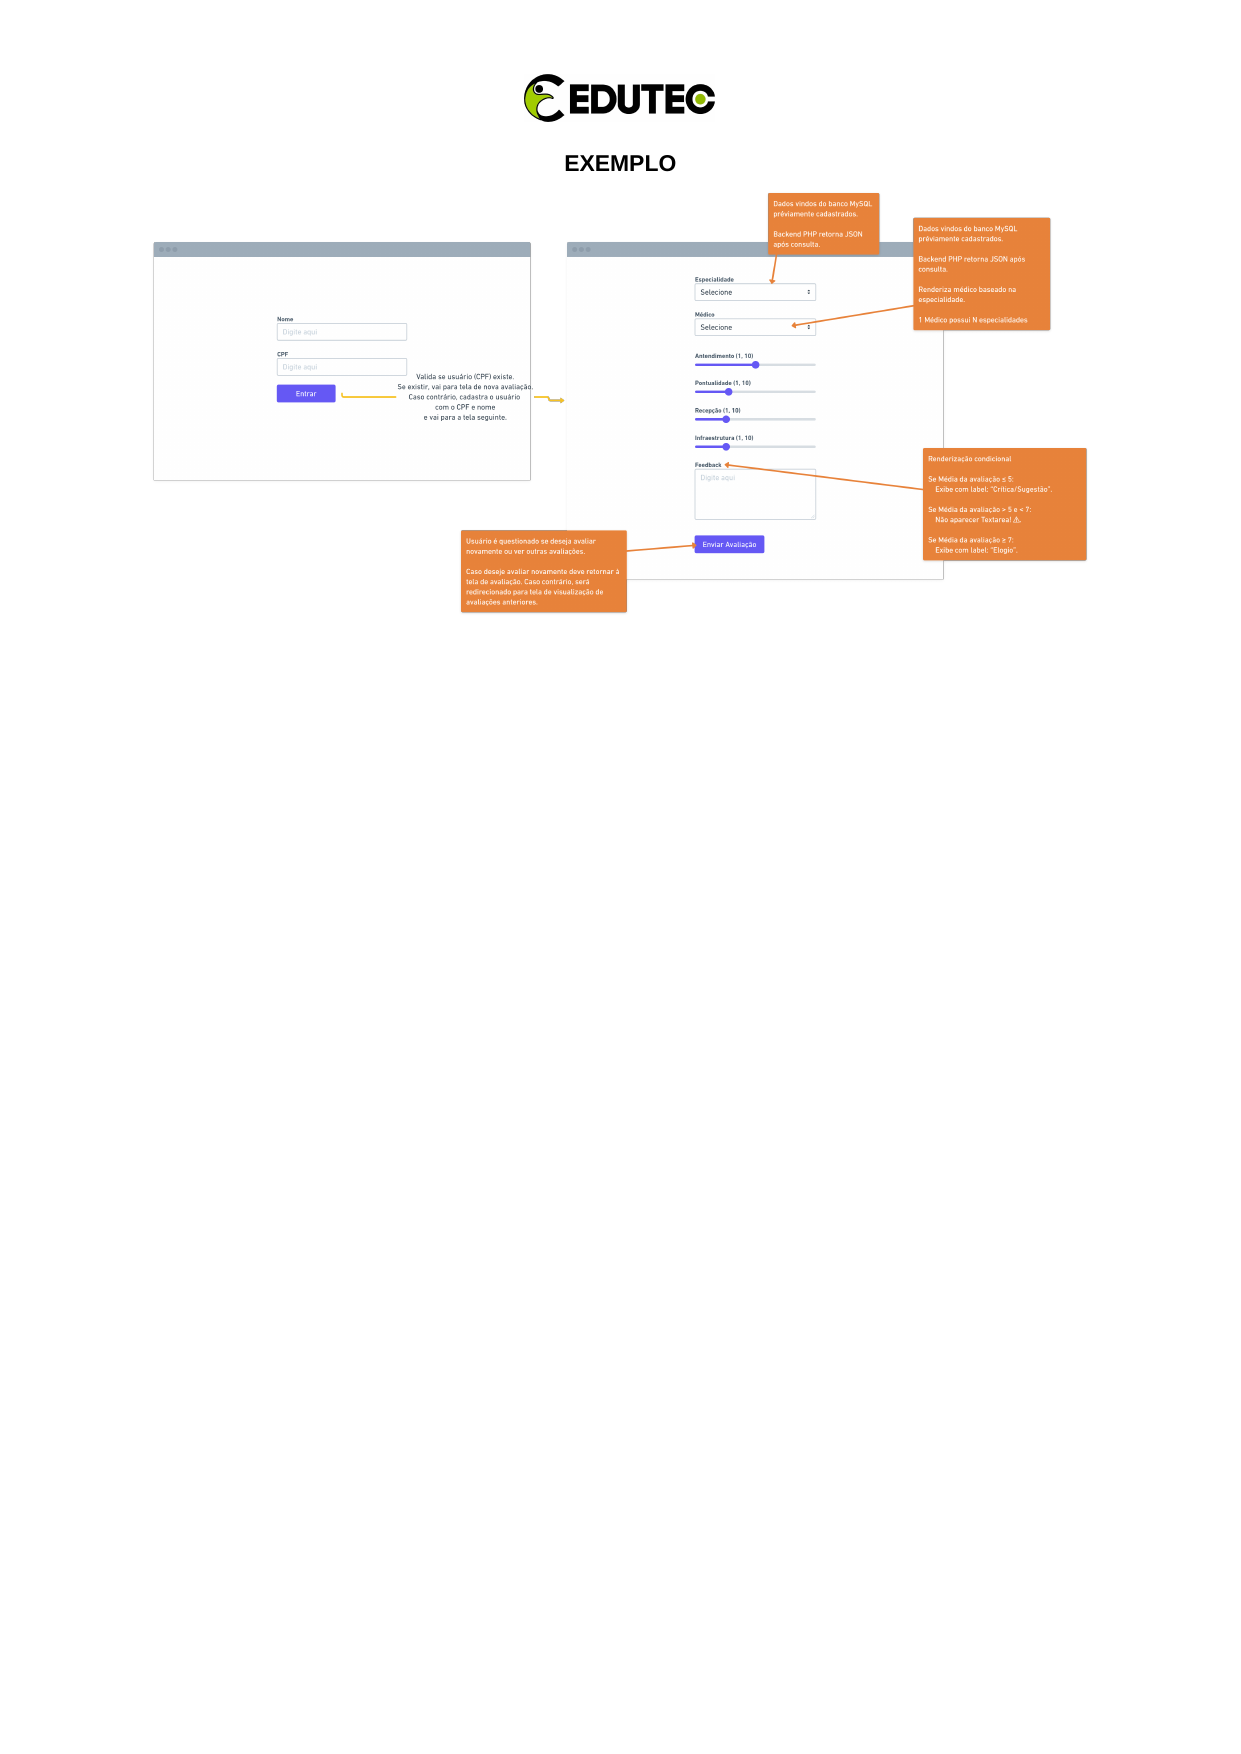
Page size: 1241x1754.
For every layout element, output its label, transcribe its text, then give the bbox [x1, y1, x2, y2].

picture [524, 74, 715, 122]
picture [150, 189, 1090, 616]
text EXEMPLO [150, 150, 1090, 189]
